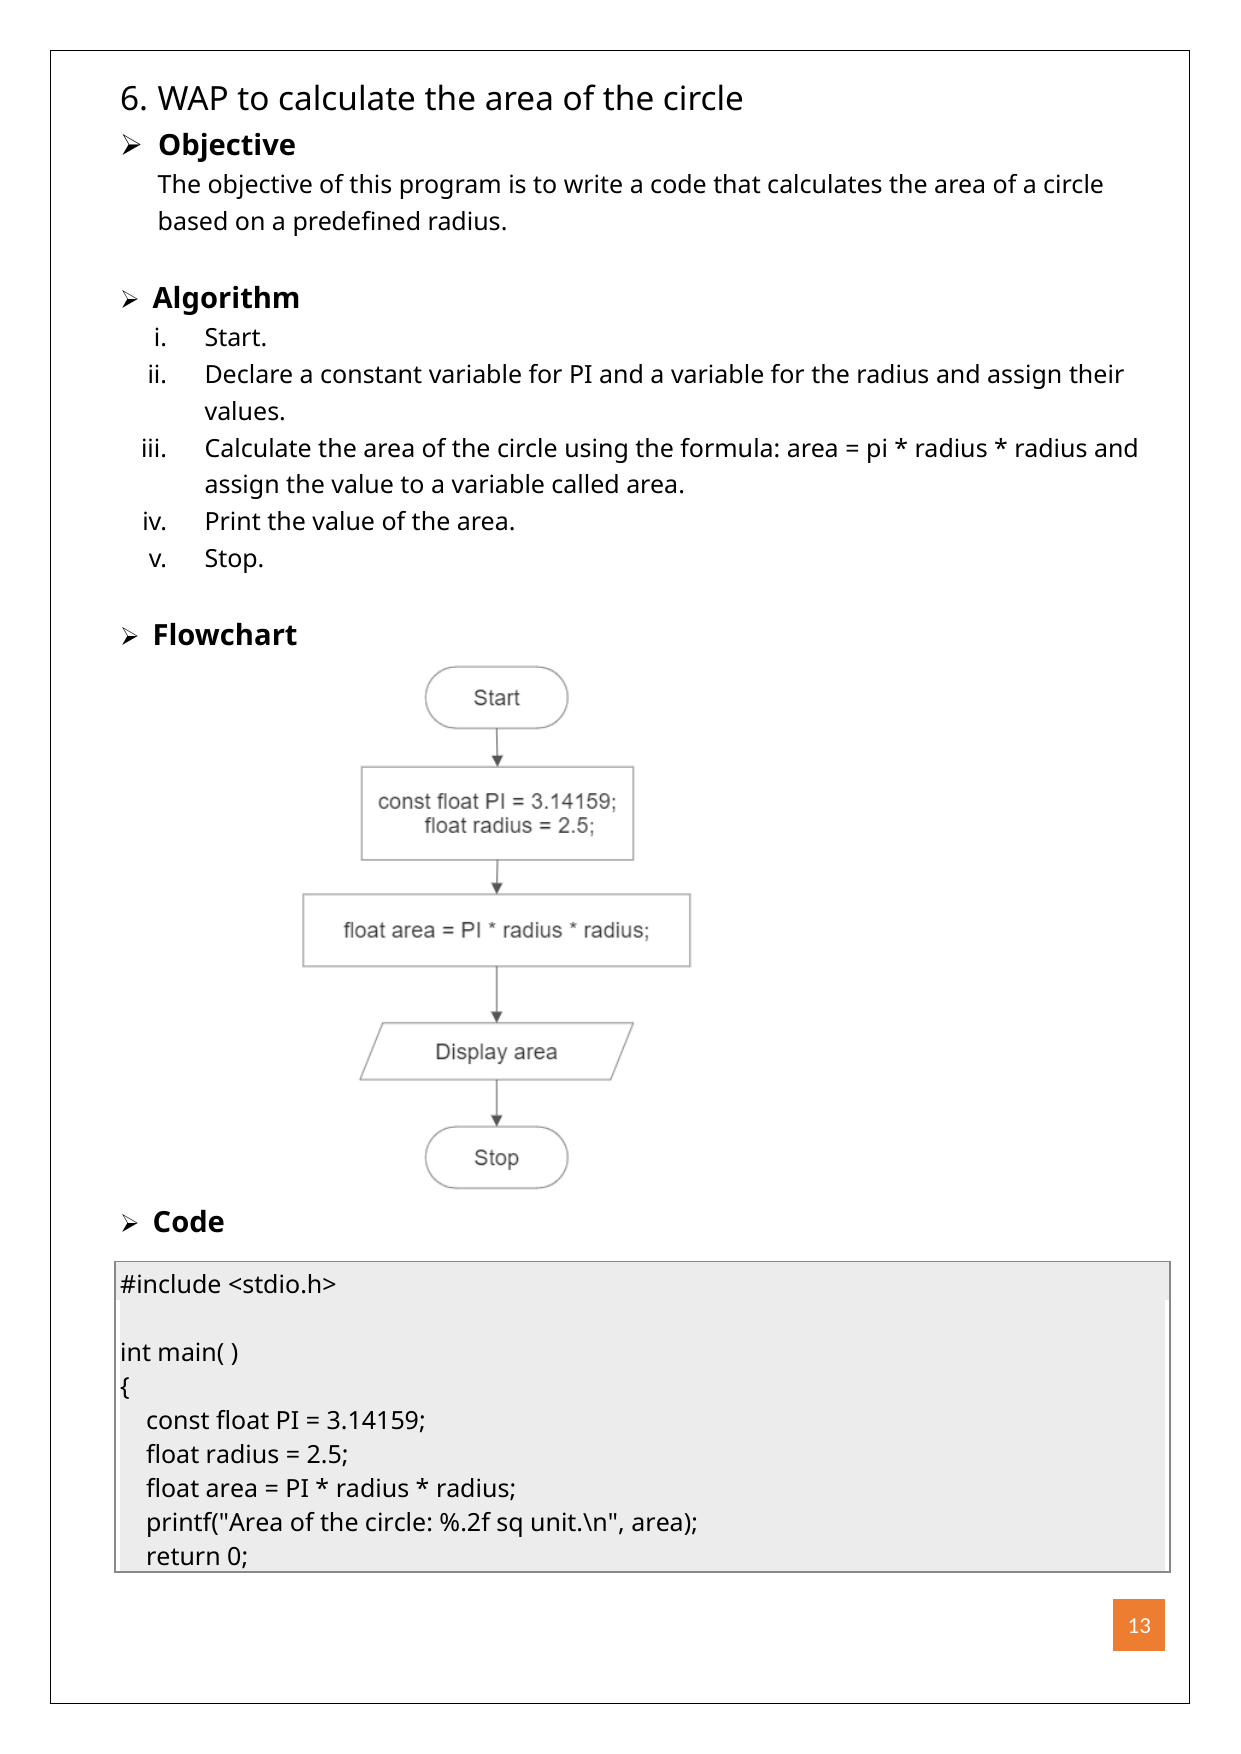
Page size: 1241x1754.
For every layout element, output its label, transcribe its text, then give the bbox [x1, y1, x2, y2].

text float radius = 2.5; [120, 1437, 1165, 1471]
list Print the value of the area. [167, 504, 1165, 538]
text float area = PI * radius * radius; [120, 1471, 1165, 1505]
text #include <stdio.h> [116, 1262, 1169, 1300]
list Code [92, 1201, 1165, 1241]
text const float PI = 3.14159; [120, 1403, 1165, 1437]
list Calculate the area of the circle using the formula: area = pi * radius * radius and assign the value to a variable called area. [167, 430, 1165, 501]
list Start. [167, 320, 1165, 354]
list Objective [92, 124, 1165, 164]
list Declare a constant variable for PI and a variable for the radius and assign their values. [167, 357, 1165, 427]
list The objective of this program is to write a code that calculates the area of a circle based on a predefined radius. [157, 167, 1165, 238]
list Algorithm [92, 277, 1165, 317]
list WAP to calculate the area of the circle [120, 75, 1165, 120]
list Stop. [167, 541, 1165, 574]
picture [223, 656, 747, 1199]
text { [120, 1368, 1165, 1403]
text printf("Area of the circle: %.2f sq unit.\n", area); [120, 1505, 1165, 1539]
list Flowchart [92, 614, 1165, 654]
text return 0; [120, 1539, 1165, 1571]
text int main( ) [120, 1334, 1165, 1368]
